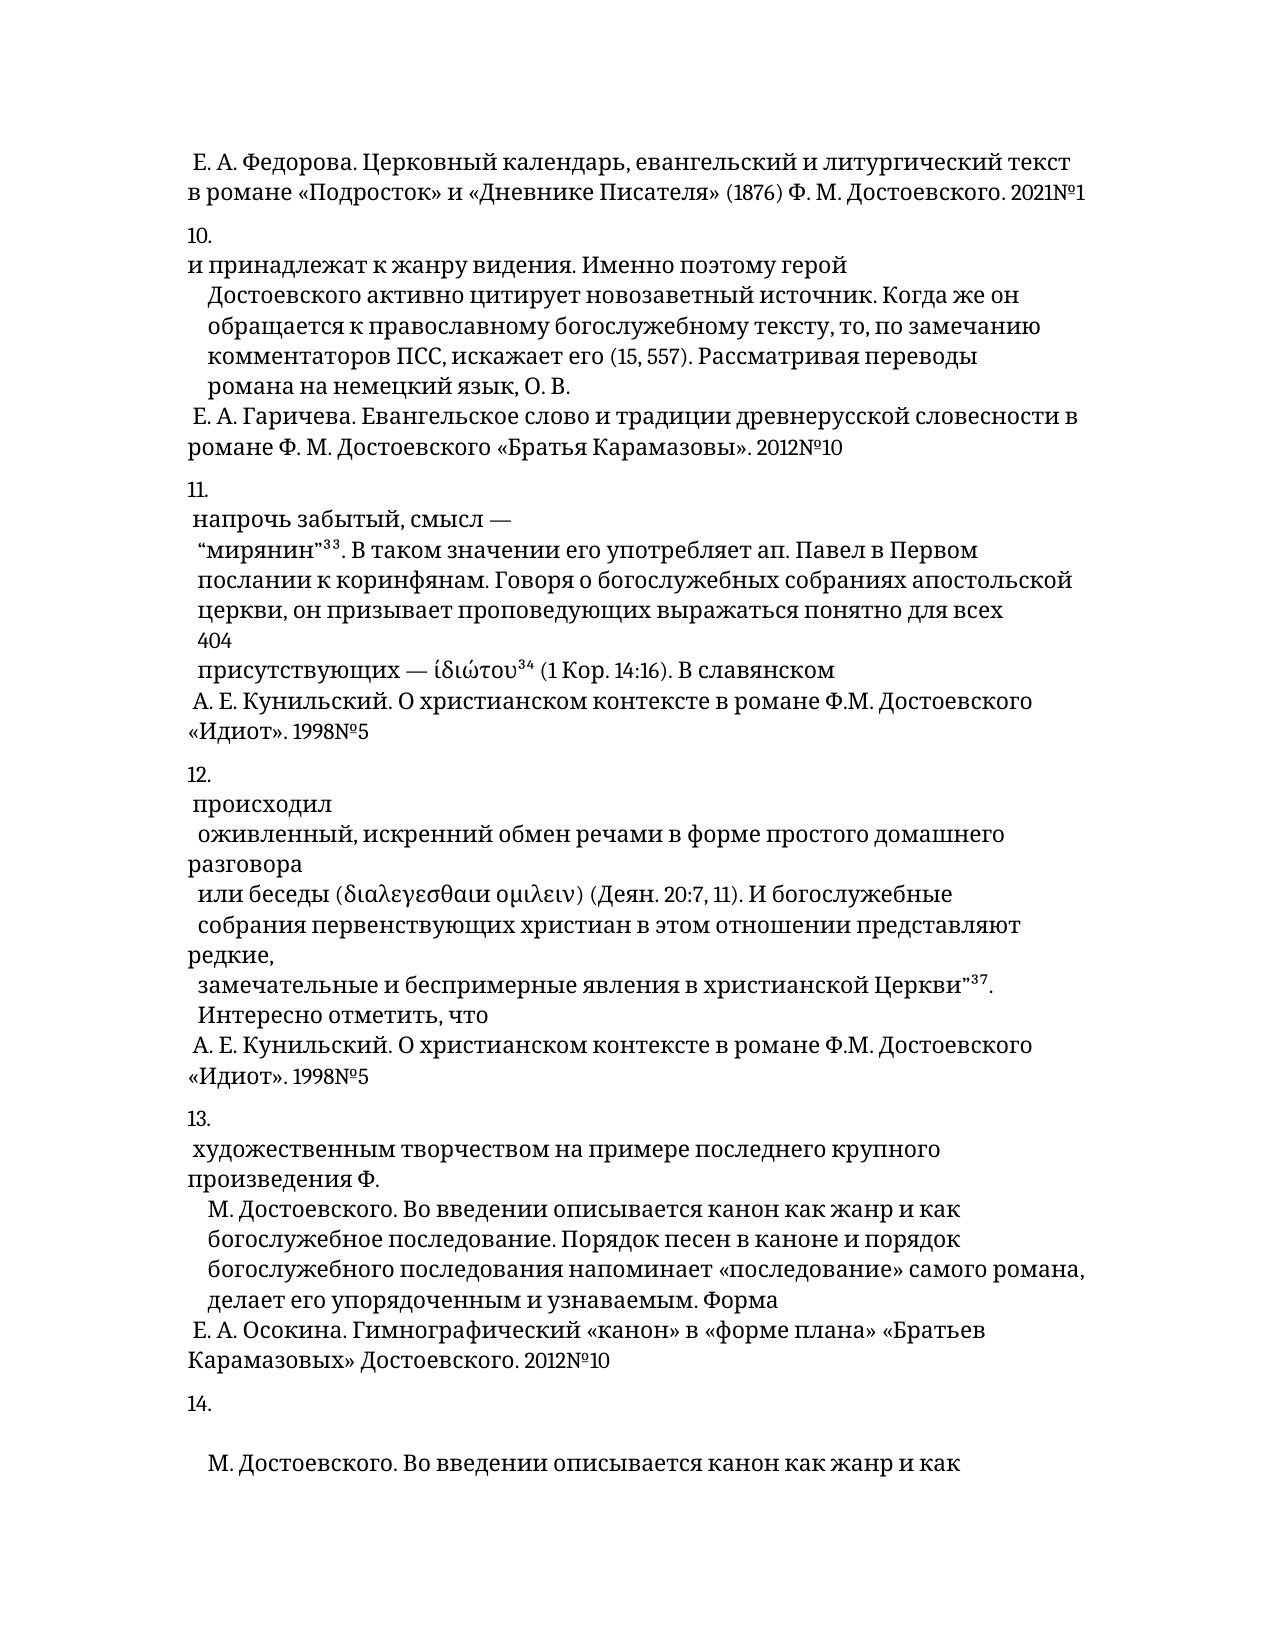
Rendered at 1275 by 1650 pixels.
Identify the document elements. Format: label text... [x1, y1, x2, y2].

text 10. и принадлежат к жанру видения. Именно поэтому герой Достоевского активно цитирует новозаветный источник. Когда же он обращается к православному богослужебному тексту, то, по замечанию комментаторов ПСС, искажает его (15, 557). Рассматривая переводы романа на немецкий язык, О. В. Е. А. Гаричева. Евангельское слово и традиции древнерусской словесности в романе Ф. М. Достоевского «Братья Карамазовы». 2012№10 [187, 223, 1087, 461]
text 11. напрочь забытый, смысл — “мирянин”³³. В таком значении его употребляет ап. Павел в Первом послании к коринфянам. Говоря о богослужебных собраниях апостольской церкви, он призывает проповедующих выражаться понятно для всех 404 присутствующих — ίδιώτου³⁴ (1 Кор. 14:16). В славянском А. Е. Кунильский. О христианском контексте в романе Ф.М. Достоевского «Идиот». 1998№5 [187, 477, 1087, 745]
text 13. художественным творчеством на примере последнего крупного произведения Ф. М. Достоевского. Во введении описывается канон как жанр и как богослужебное последование. Порядок песен в каноне и порядок богослужебного последования напоминает «последование» самого романа, делает его упорядоченным и узнаваемым. Форма Е. А. Осокина. Гимнографический «канон» в «форме плана» «Братьев Карамазовых» Достоевского. 2012№10 [187, 1106, 1087, 1374]
text 12. происходил оживленный, искренний обмен речами в форме простого домашнего разговора или беседы (διαλεγεσθαιи ομιλειν) (Деян. 20:7, 11). И богослужебные собрания первенствующих христиан в этом отношении представляют редкие, замечательные и беспримерные явления в христианской Церкви”³⁷. Интересно отметить, что А. Е. Кунильский. О христианском контексте в романе Ф.М. Достоевского «Идиот». 1998№5 [187, 761, 1087, 1090]
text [187, 1391, 1087, 1477]
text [187, 150, 1087, 207]
